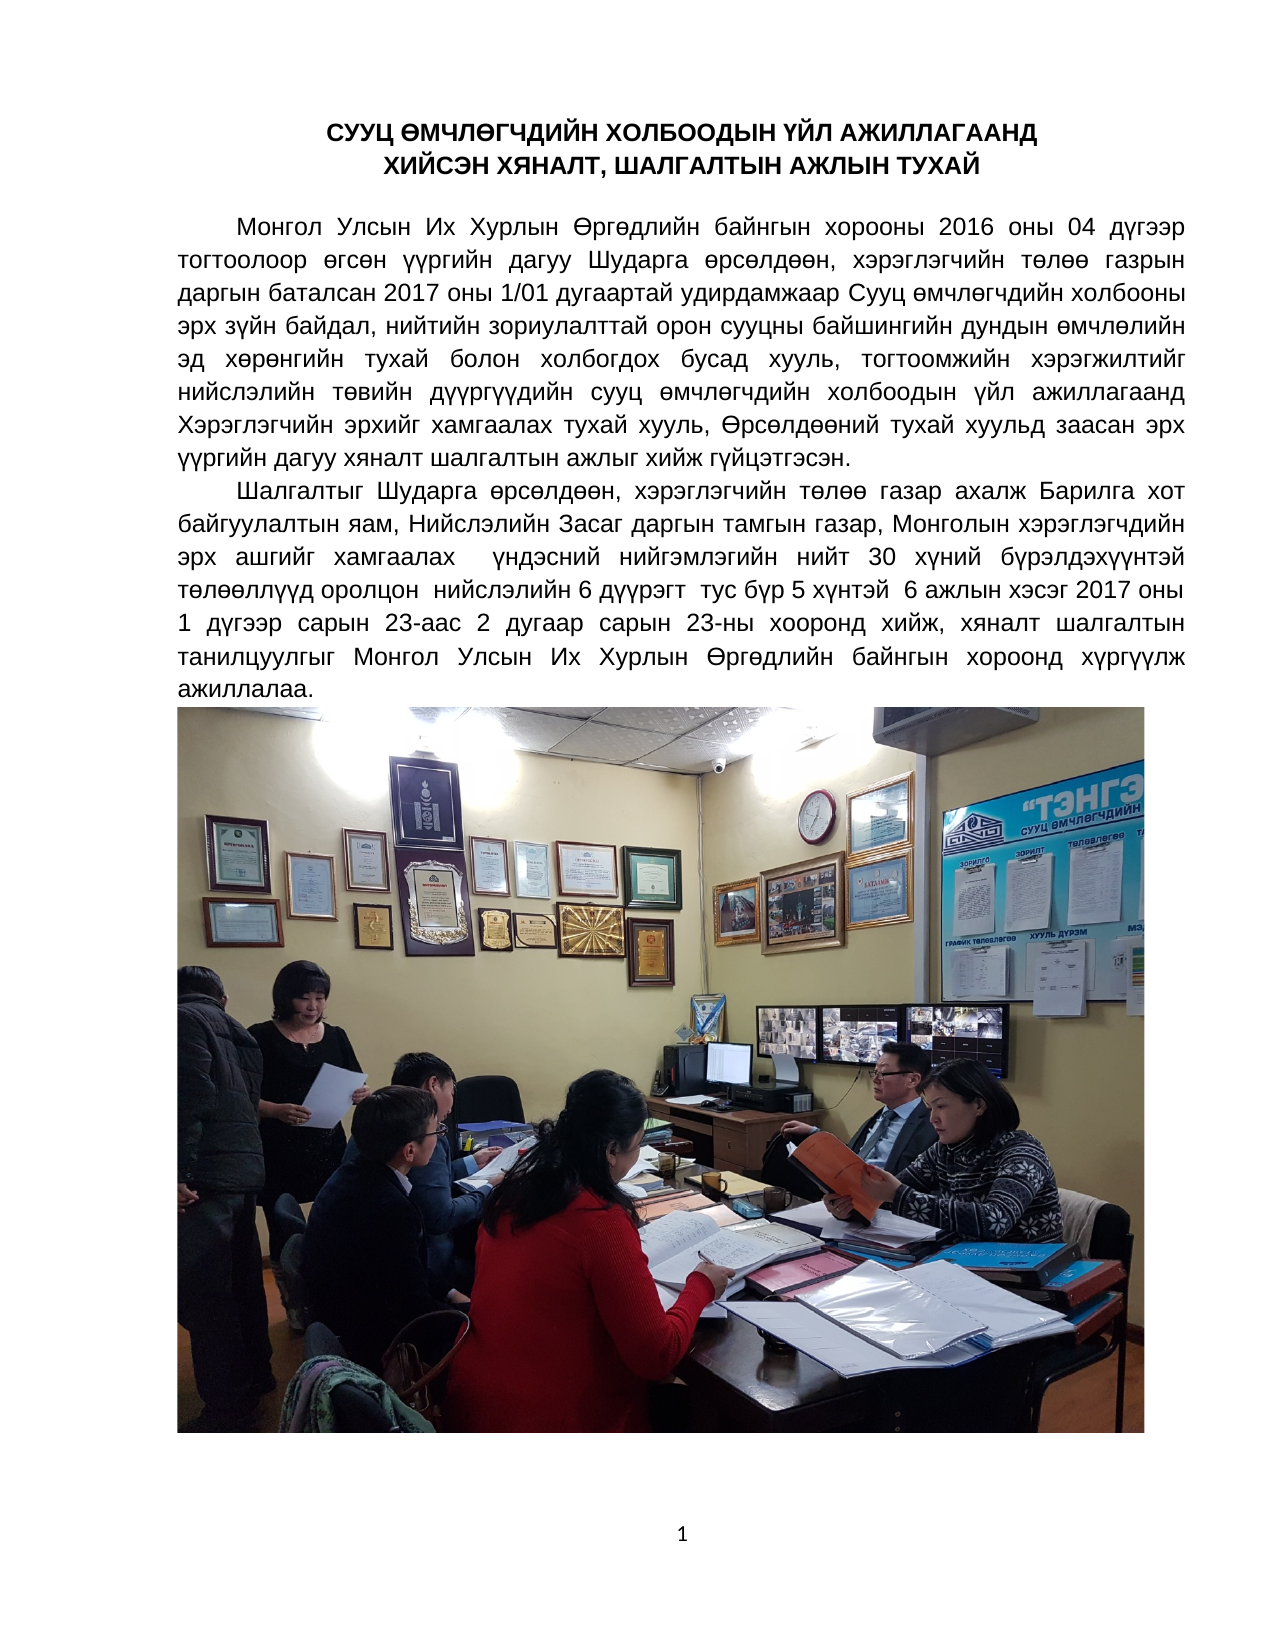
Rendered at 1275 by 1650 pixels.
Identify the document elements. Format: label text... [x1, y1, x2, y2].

picture [177, 707, 1145, 1433]
text Монгол Улсын Их Хурлын Өргөдлийн байнгын хорооны 2016 оны 04 дүгээр тогтоолоор өгсөн үүргийн дагуу Шударга өрсөлдөөн, хэрэглэгчийн төлөө газрын даргын баталсан 2017 оны 1/01 дугаартай удирдамжаар Сууц өмчлөгчдийн холбооны эрх зүйн байдал, нийтийн зориулалттай орон сууцны байшингийн дундын өмчлөлийн эд хөрөнгийн тухай болон холбогдох бусад хууль, тогтоомжийн хэрэгжилтийг нийслэлийн төвийн дүүргүүдийн сууц өмчлөгчдийн холбоодын үйл ажиллагаанд Хэрэглэгчийн эрхийг хамгаалах тухай хууль, Өрсөлдөөний тухай хуульд заасан эрх үүргийн дагуу хяналт шалгалтын ажлыг хийж гүйцэтгэсэн. [177, 212, 1186, 311]
text Монгол Улсын Их Хурлын Өргөдлийн байнгын хорооны 2016 оны 04 дүгээр тогтоолоор өгсөн үүргийн дагуу Шударга өрсөлдөөн, хэрэглэгчийн төлөө газрын даргын баталсан 2017 оны 1/01 дугаартай удирдамжаар Сууц өмчлөгчдийн холбооны эрх зүйн байдал, нийтийн зориулалттай орон сууцны байшингийн дундын өмчлөлийн эд хөрөнгийн тухай болон холбогдох бусад хууль, тогтоомжийн хэрэгжилтийг нийслэлийн төвийн дүүргүүдийн сууц өмчлөгчдийн холбоодын үйл ажиллагаанд Хэрэглэгчийн эрхийг хамгаалах тухай хууль, Өрсөлдөөний тухай хуульд заасан эрх үүргийн дагуу хяналт шалгалтын ажлыг хийж гүйцэтгэсэн. [177, 373, 1186, 472]
text Шалгалтыг Шударга өрсөлдөөн, хэрэглэгчийн төлөө газар ахалж Барилга хот байгуулалтын яам, Нийслэлийн Засаг даргын тамгын газар, Монголын хэрэглэгчдийн эрх ашгийг хамгаалах үндэсний нийгэмлэгийн нийт 30 хүний бүрэлдэхүүнтэй төлөөллүүд оролцон нийслэлийн 6 дүүрэгт тус бүр 5 хүнтэй 6 ажлын хэсэг 2017 оны 1 дүгээр сарын 23-аас 2 дугаар сарын 23-ны хооронд хийж, хяналт шалгалтын танилцуулгыг Монгол Улсын Их Хурлын Өргөдлийн байнгын хороонд хүргүүлж ажиллалаа. [177, 476, 1186, 703]
text ХИЙСЭН ХЯНАЛТ, ШАЛГАЛТЫН АЖЛЫН ТУХАЙ [177, 151, 1186, 180]
text СУУЦ ӨМЧЛӨГЧДИЙН ХОЛБООДЫН ҮЙЛ АЖИЛЛАГААНД [177, 118, 1186, 147]
